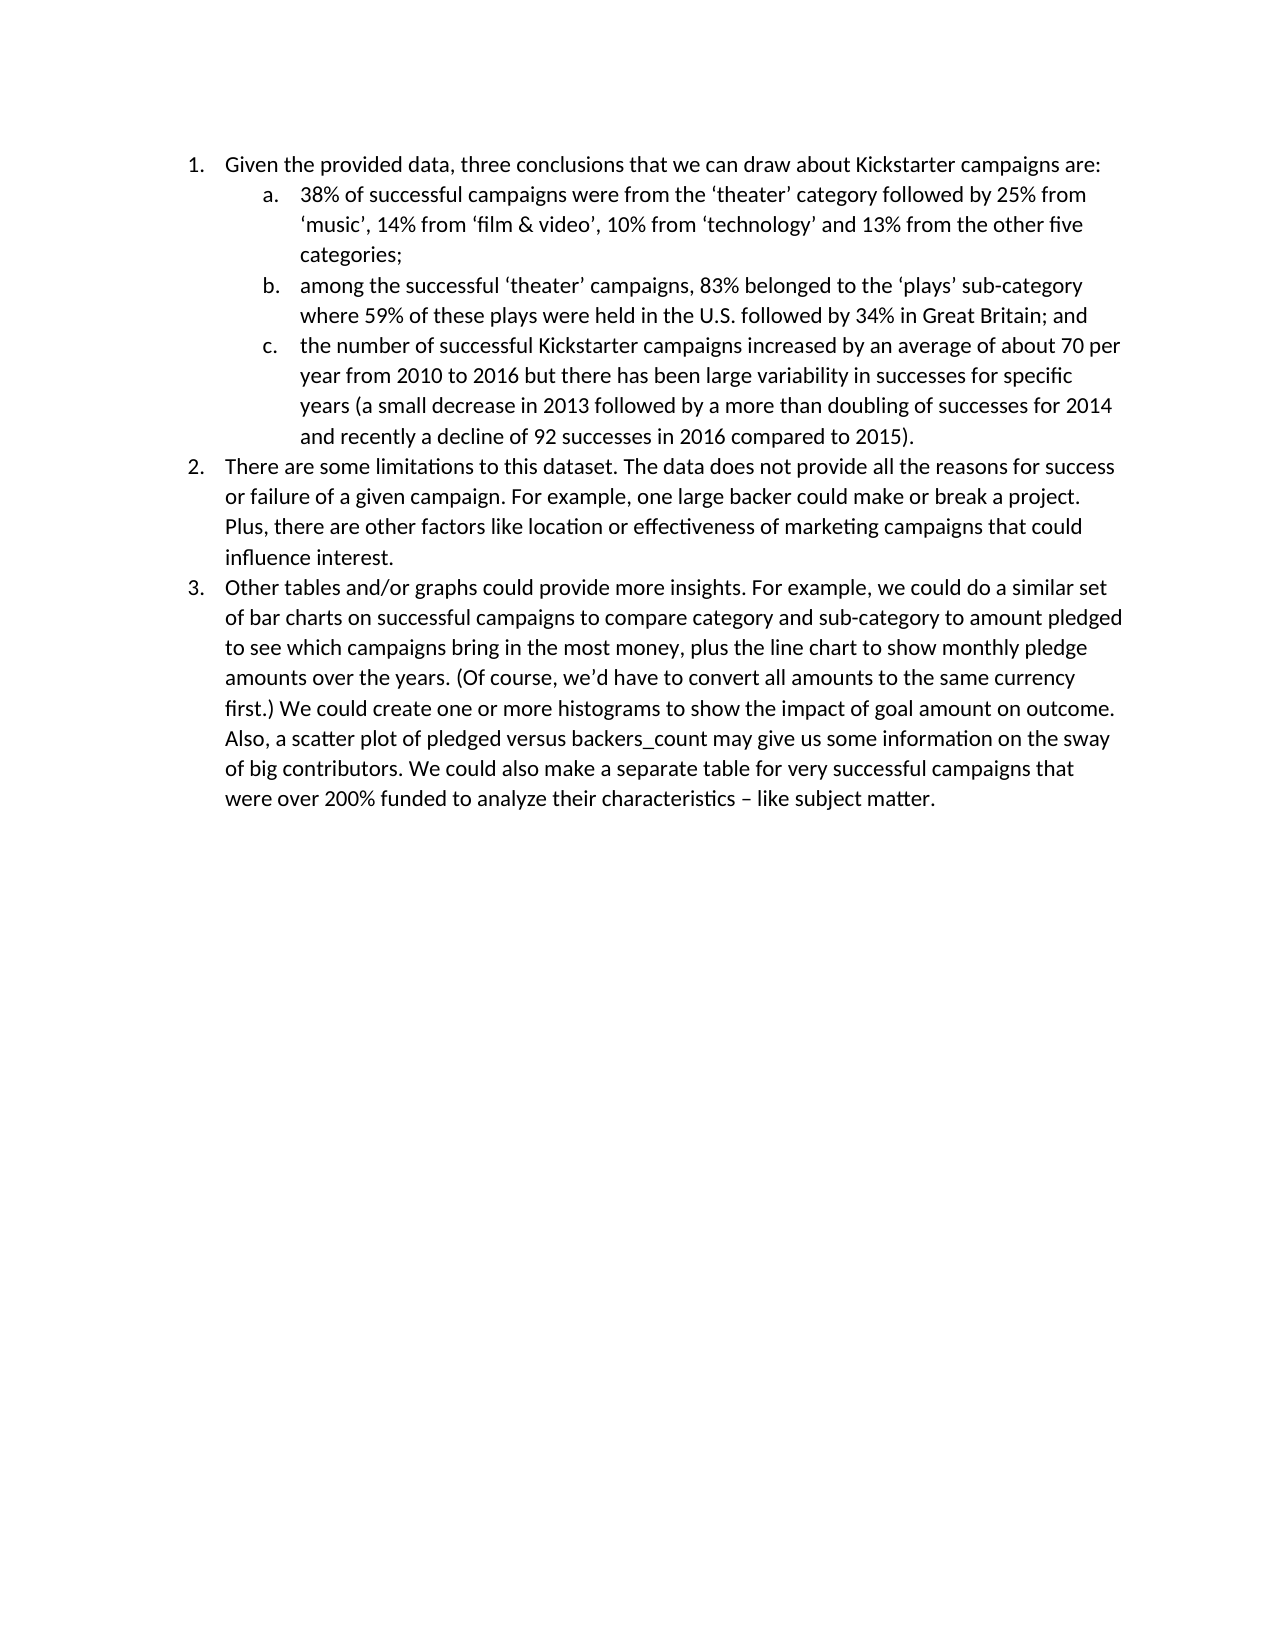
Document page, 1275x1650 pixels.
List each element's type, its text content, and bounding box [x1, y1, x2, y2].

list among the successful ‘theater’ campaigns, 83% belonged to the ‘plays’ sub-category where 59% of these plays were held in the U.S. followed by 34% in Great Britain; and [262, 271, 1125, 329]
list There are some limitations to this dataset. The data does not provide all the reasons for success or failure of a given campaign. For example, one large backer could make or break a project. Plus, there are other factors like location or effectiveness of marketing campaigns that could influence interest. [187, 452, 1125, 571]
list Given the provided data, three conclusions that we can draw about Kickstarter campaigns are: [187, 150, 1125, 178]
list Other tables and/or graphs could provide more insights. For example, we could do a similar set of bar charts on successful campaigns to compare category and sub-category to amount pledged to see which campaigns bring in the most money, plus the line chart to show monthly pledge amounts over the years. (Of course, we’d have to convert all amounts to the same currency first.) We could create one or more histograms to show the impact of goal amount on outcome. Also, a scatter plot of pledged versus backers_count may give us some information on the sway of big contributors. We could also make a separate table for very successful campaigns that were over 200% funded to analyze their characteristics – like subject matter. [187, 573, 1125, 812]
list 38% of successful campaigns were from the ‘theater’ category followed by 25% from ‘music’, 14% from ‘film & video’, 10% from ‘technology’ and 13% from the other five categories; [262, 180, 1125, 269]
list the number of successful Kickstarter campaigns increased by an average of about 70 per year from 2010 to 2016 but there has been large variability in successes for specific years (a small decrease in 2013 followed by a more than doubling of successes for 2014 and recently a decline of 92 successes in 2016 compared to 2015). [262, 331, 1125, 450]
